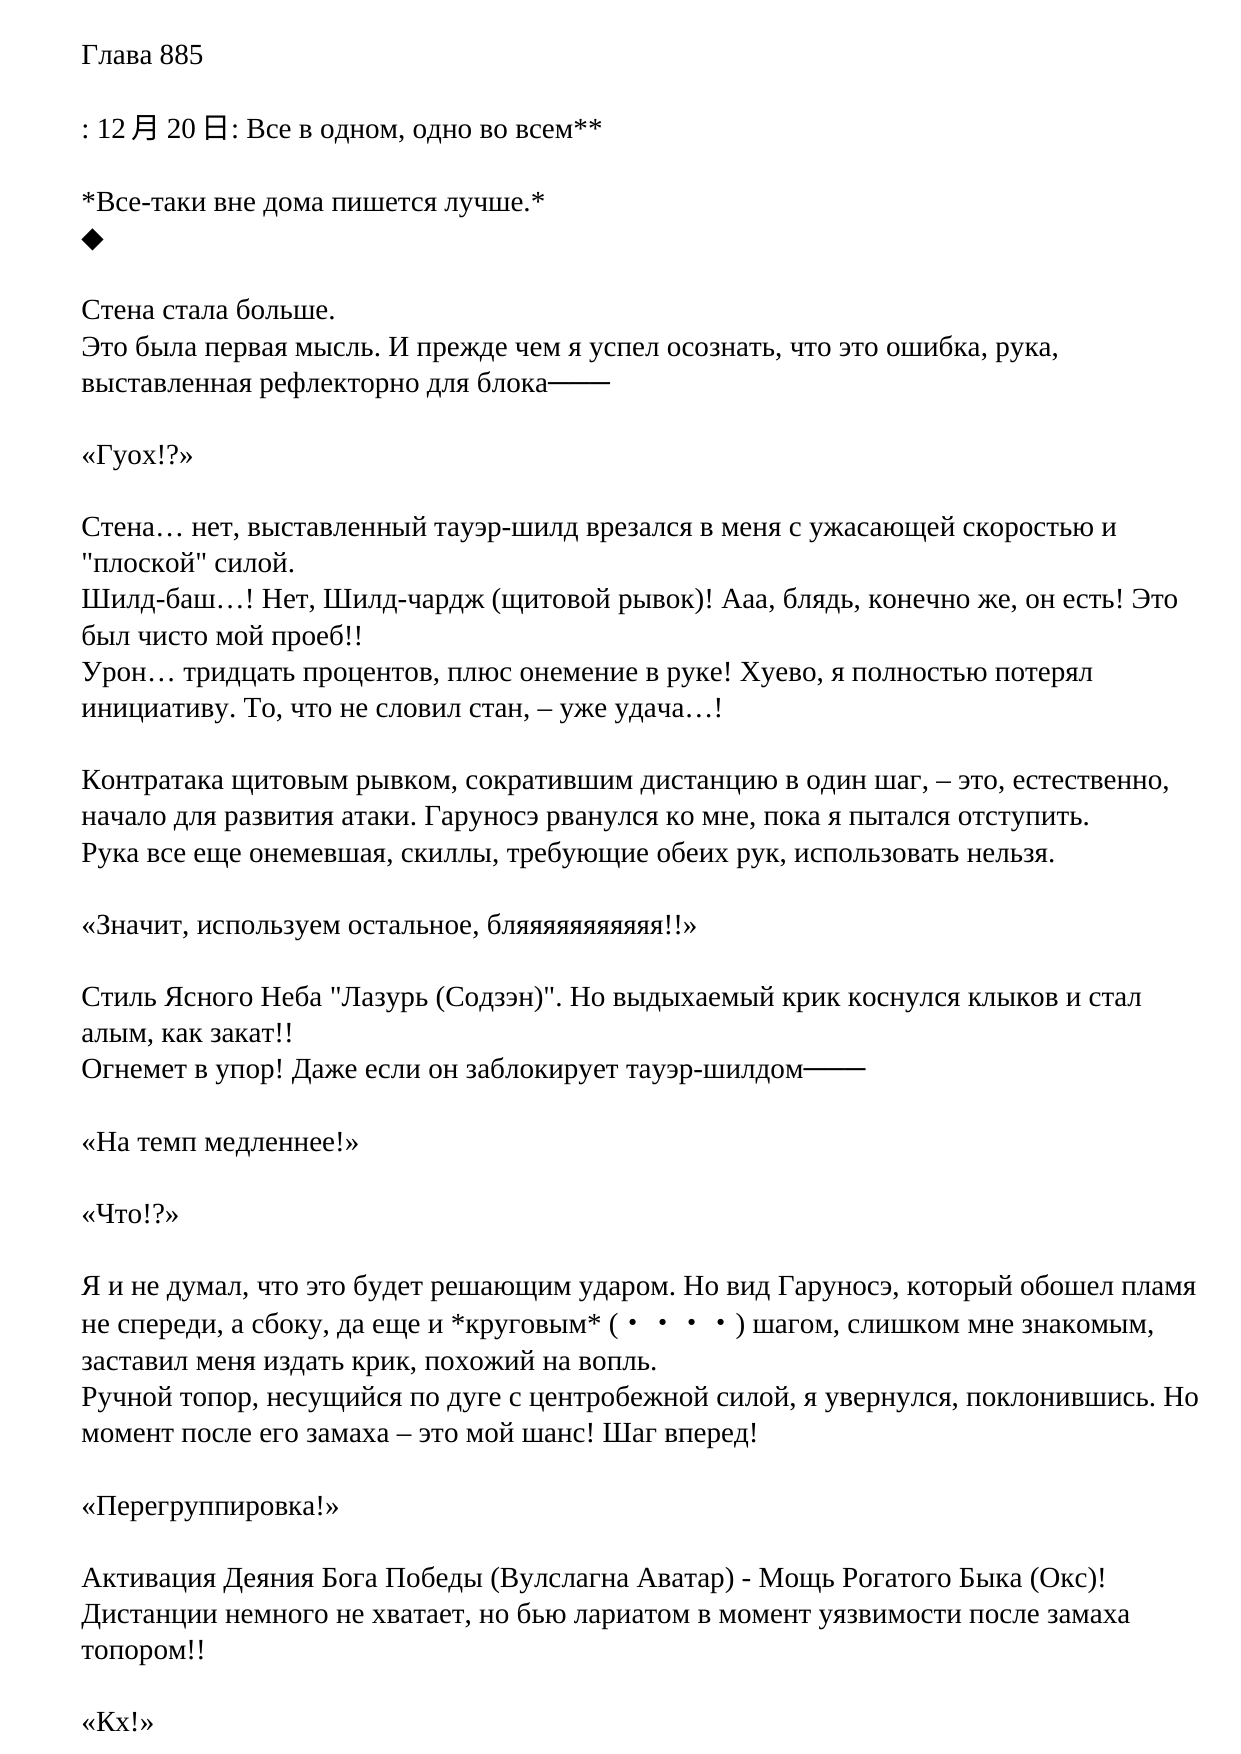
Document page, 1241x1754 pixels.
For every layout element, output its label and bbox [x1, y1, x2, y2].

text [81, 37, 1215, 1738]
